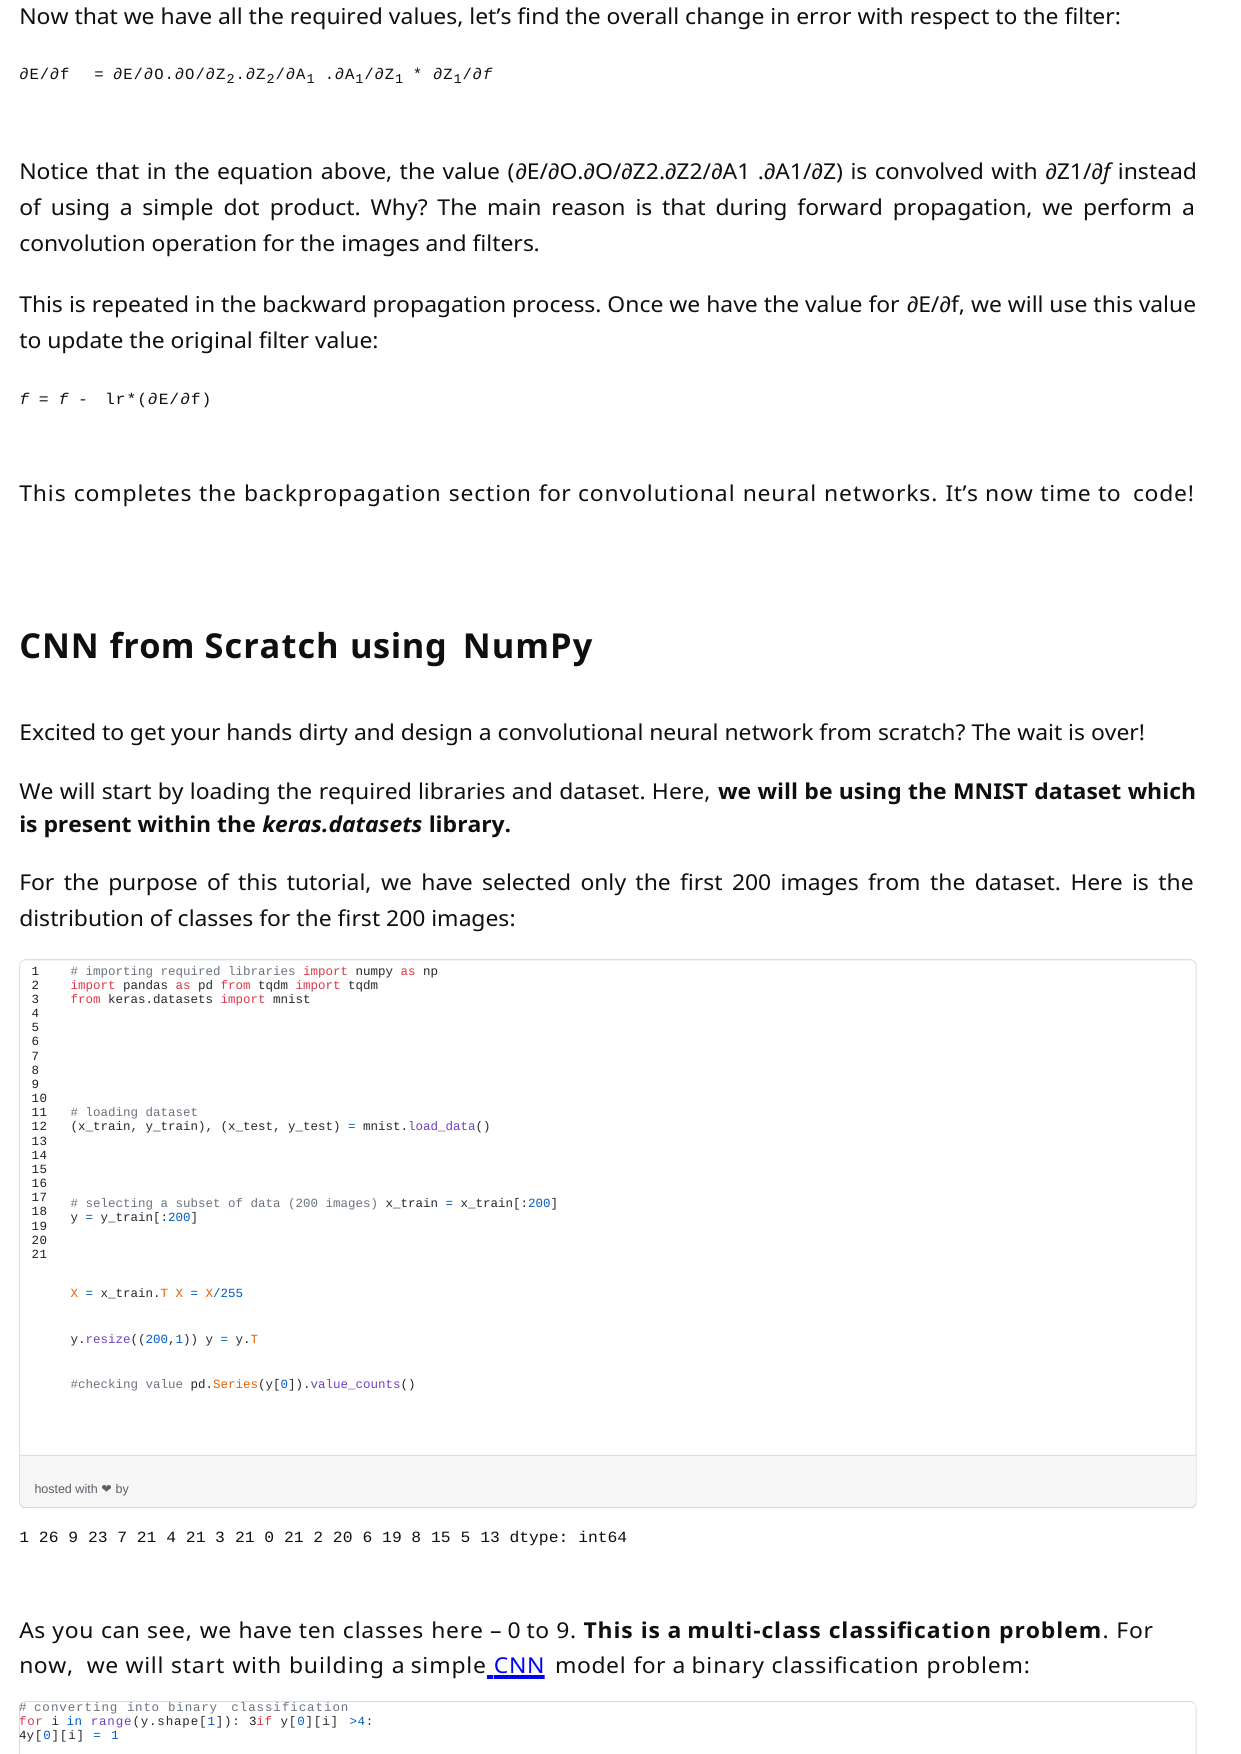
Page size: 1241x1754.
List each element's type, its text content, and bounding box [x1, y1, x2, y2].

text Notice that in the equation above, the value (∂E/∂O.∂O/∂Z2.∂Z2/∂A1 .∂A1/∂Z) is convolved with ∂Z1/∂f instead of using a simple dot product. Why? The main reason is that during forward propagation, we perform a convolution operation for the images and filters. [19, 156, 1197, 258]
text This completes the backpropagation section for convolutional neural networks. It’s now time to code! [19, 478, 1215, 508]
text This is repeated in the backward propagation process. Once we have the value for ∂E/∂f, we will use this value to update the original filter value: [19, 289, 1196, 355]
text f = f - lr*(∂E/∂f) [19, 391, 1215, 409]
text Now that we have all the required values, let’s find the overall change in error with respect to the filter: [19, 1, 1215, 31]
text We will start by loading the required libraries and dataset. Here, we will be using the MNIST dataset which is present within the keras.datasets library. [19, 776, 1196, 839]
text ∂E/∂f = ∂E/∂O.∂O/∂Z2.∂Z2/∂A1 .∂A1/∂Z1 * ∂Z1/∂f [19, 67, 1215, 87]
subtitle CNN from Scratch using NumPy [19, 621, 1215, 668]
text 1 26 9 23 7 21 4 21 3 21 0 21 2 20 6 19 8 15 5 13 dtype: int64 [19, 1530, 1215, 1547]
text Excited to get your hands dirty and design a convolutional neural network from scratch? The wait is over! [19, 717, 1215, 747]
text For the purpose of this tutorial, we have selected only the first 200 images from the dataset. Here is the distribution of classes for the first 200 images: [19, 867, 1197, 933]
list As you can see, we have ten classes here – 0 to 9. This is a multi-class classification problem. For now, we will start with building a simple CNN model for a binary classification problem: [19, 1615, 1179, 1680]
